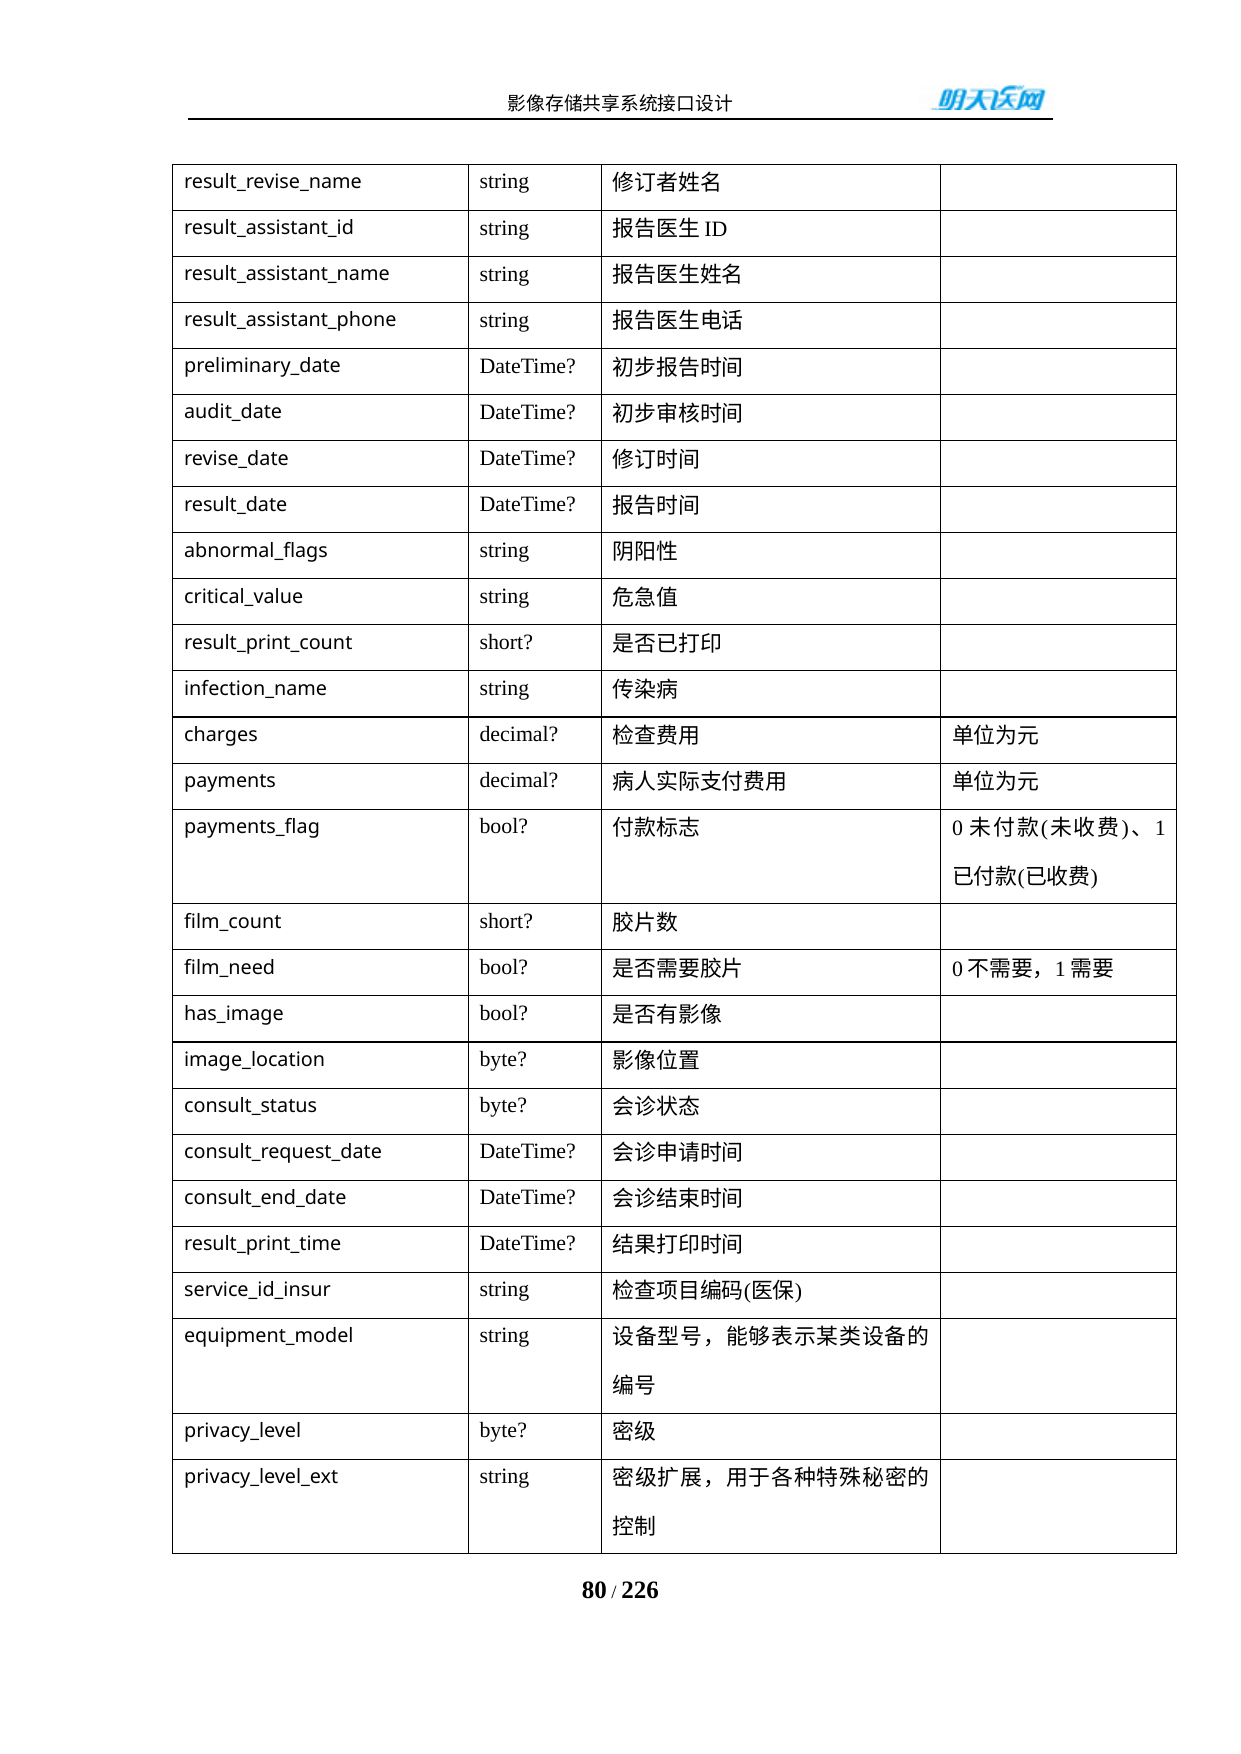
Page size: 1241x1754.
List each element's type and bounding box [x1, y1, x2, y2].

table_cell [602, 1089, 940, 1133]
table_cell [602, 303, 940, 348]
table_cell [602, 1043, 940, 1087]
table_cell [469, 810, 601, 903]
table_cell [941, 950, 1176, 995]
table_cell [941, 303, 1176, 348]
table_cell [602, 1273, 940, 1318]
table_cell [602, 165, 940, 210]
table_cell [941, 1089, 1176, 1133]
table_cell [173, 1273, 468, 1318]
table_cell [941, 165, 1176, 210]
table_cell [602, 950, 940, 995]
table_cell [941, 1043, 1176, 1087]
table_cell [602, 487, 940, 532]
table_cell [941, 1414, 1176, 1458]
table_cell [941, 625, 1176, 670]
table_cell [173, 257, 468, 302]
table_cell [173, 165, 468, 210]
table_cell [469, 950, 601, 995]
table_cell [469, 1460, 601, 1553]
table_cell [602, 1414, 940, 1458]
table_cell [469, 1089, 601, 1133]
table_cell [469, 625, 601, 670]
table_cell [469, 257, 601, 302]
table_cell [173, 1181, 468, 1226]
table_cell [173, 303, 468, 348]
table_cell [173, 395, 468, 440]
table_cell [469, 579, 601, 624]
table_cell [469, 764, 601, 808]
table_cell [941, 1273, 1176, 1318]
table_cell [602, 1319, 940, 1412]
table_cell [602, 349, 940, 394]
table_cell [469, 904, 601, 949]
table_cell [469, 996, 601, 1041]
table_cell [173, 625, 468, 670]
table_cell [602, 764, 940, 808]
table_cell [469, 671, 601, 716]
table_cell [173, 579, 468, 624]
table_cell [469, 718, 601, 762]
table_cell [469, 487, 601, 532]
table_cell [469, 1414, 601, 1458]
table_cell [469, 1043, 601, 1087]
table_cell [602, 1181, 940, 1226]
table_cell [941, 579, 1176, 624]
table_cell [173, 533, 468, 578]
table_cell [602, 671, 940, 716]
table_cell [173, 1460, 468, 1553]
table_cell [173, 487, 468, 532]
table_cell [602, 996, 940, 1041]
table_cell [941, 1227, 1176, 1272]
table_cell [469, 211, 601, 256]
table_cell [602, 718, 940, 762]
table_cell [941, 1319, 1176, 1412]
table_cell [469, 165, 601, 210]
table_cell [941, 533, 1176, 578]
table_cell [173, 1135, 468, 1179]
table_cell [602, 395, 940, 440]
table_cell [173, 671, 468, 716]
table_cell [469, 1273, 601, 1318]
picture [918, 85, 1055, 110]
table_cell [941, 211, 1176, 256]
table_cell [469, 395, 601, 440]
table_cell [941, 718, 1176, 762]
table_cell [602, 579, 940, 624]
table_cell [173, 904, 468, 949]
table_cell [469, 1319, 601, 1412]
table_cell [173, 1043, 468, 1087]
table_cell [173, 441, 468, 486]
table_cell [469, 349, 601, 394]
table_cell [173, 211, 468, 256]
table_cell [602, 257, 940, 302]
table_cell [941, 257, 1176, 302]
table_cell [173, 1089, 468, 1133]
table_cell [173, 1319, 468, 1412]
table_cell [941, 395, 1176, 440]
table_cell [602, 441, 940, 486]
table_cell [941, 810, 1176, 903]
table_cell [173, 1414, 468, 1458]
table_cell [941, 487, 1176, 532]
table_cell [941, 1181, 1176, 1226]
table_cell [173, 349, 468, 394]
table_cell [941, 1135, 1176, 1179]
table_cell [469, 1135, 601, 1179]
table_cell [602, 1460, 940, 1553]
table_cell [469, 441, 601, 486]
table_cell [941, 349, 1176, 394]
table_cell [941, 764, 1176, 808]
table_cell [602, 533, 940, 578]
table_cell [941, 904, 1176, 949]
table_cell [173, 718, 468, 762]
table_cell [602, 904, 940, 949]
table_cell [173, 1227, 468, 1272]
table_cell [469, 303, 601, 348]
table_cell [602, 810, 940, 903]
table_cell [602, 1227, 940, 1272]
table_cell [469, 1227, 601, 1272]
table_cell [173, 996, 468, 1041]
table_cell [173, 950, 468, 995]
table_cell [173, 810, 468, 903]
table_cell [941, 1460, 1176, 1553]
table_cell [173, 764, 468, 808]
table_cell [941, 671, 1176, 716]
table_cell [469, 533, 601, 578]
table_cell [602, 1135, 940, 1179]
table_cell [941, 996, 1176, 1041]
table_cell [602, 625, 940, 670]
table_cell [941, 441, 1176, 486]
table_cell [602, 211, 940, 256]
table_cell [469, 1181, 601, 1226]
